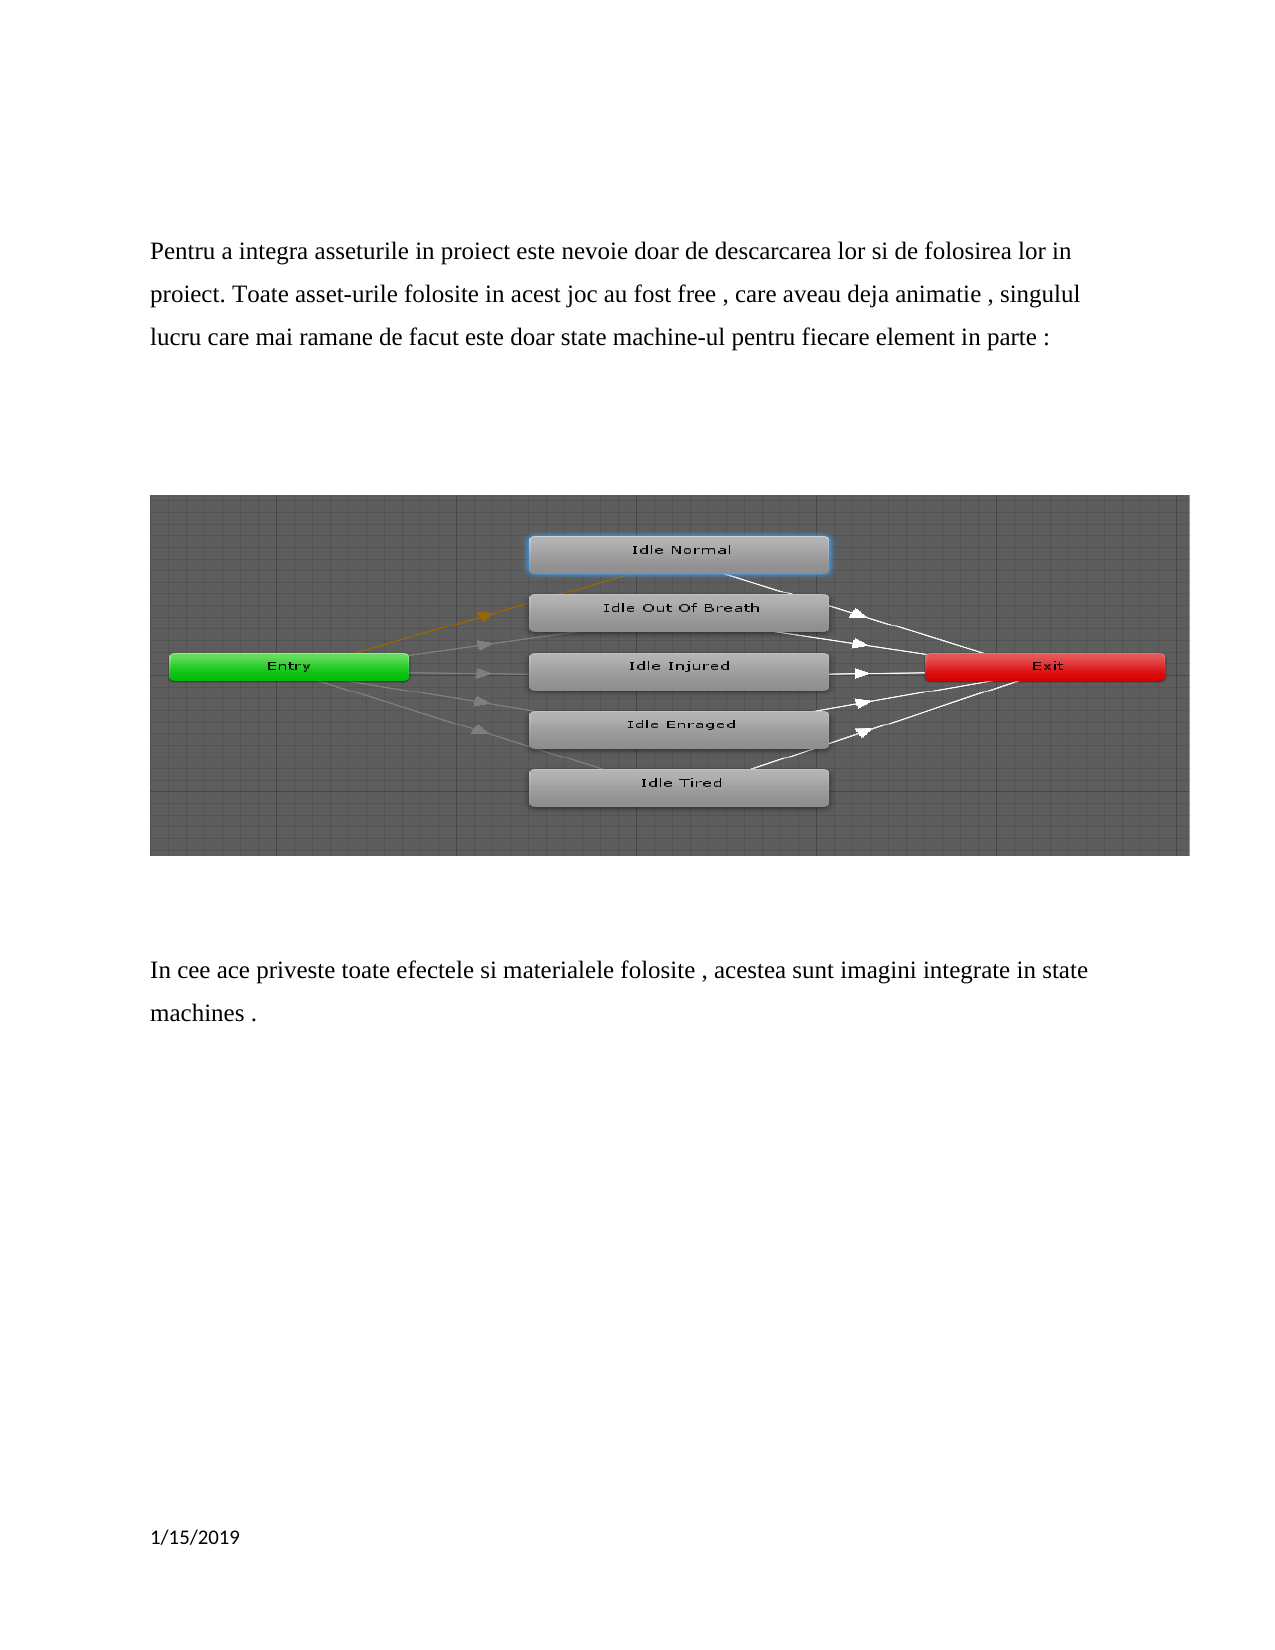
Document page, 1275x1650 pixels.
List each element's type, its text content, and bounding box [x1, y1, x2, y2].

text Pentru a integra asseturile in proiect este nevoie doar de descarcarea lor si de folosirea lor in proiect. Toate asset-urile folosite in acest joc au fost free , care aveau deja animatie , singulul lucru care mai ramane de facut este doar state machine-ul pentru fiecare element in parte : [150, 236, 1125, 351]
picture [150, 495, 1190, 856]
text In cee ace priveste toate efectele si materialele folosite , acestea sunt imagini integrate in state machines . [150, 955, 1125, 1027]
